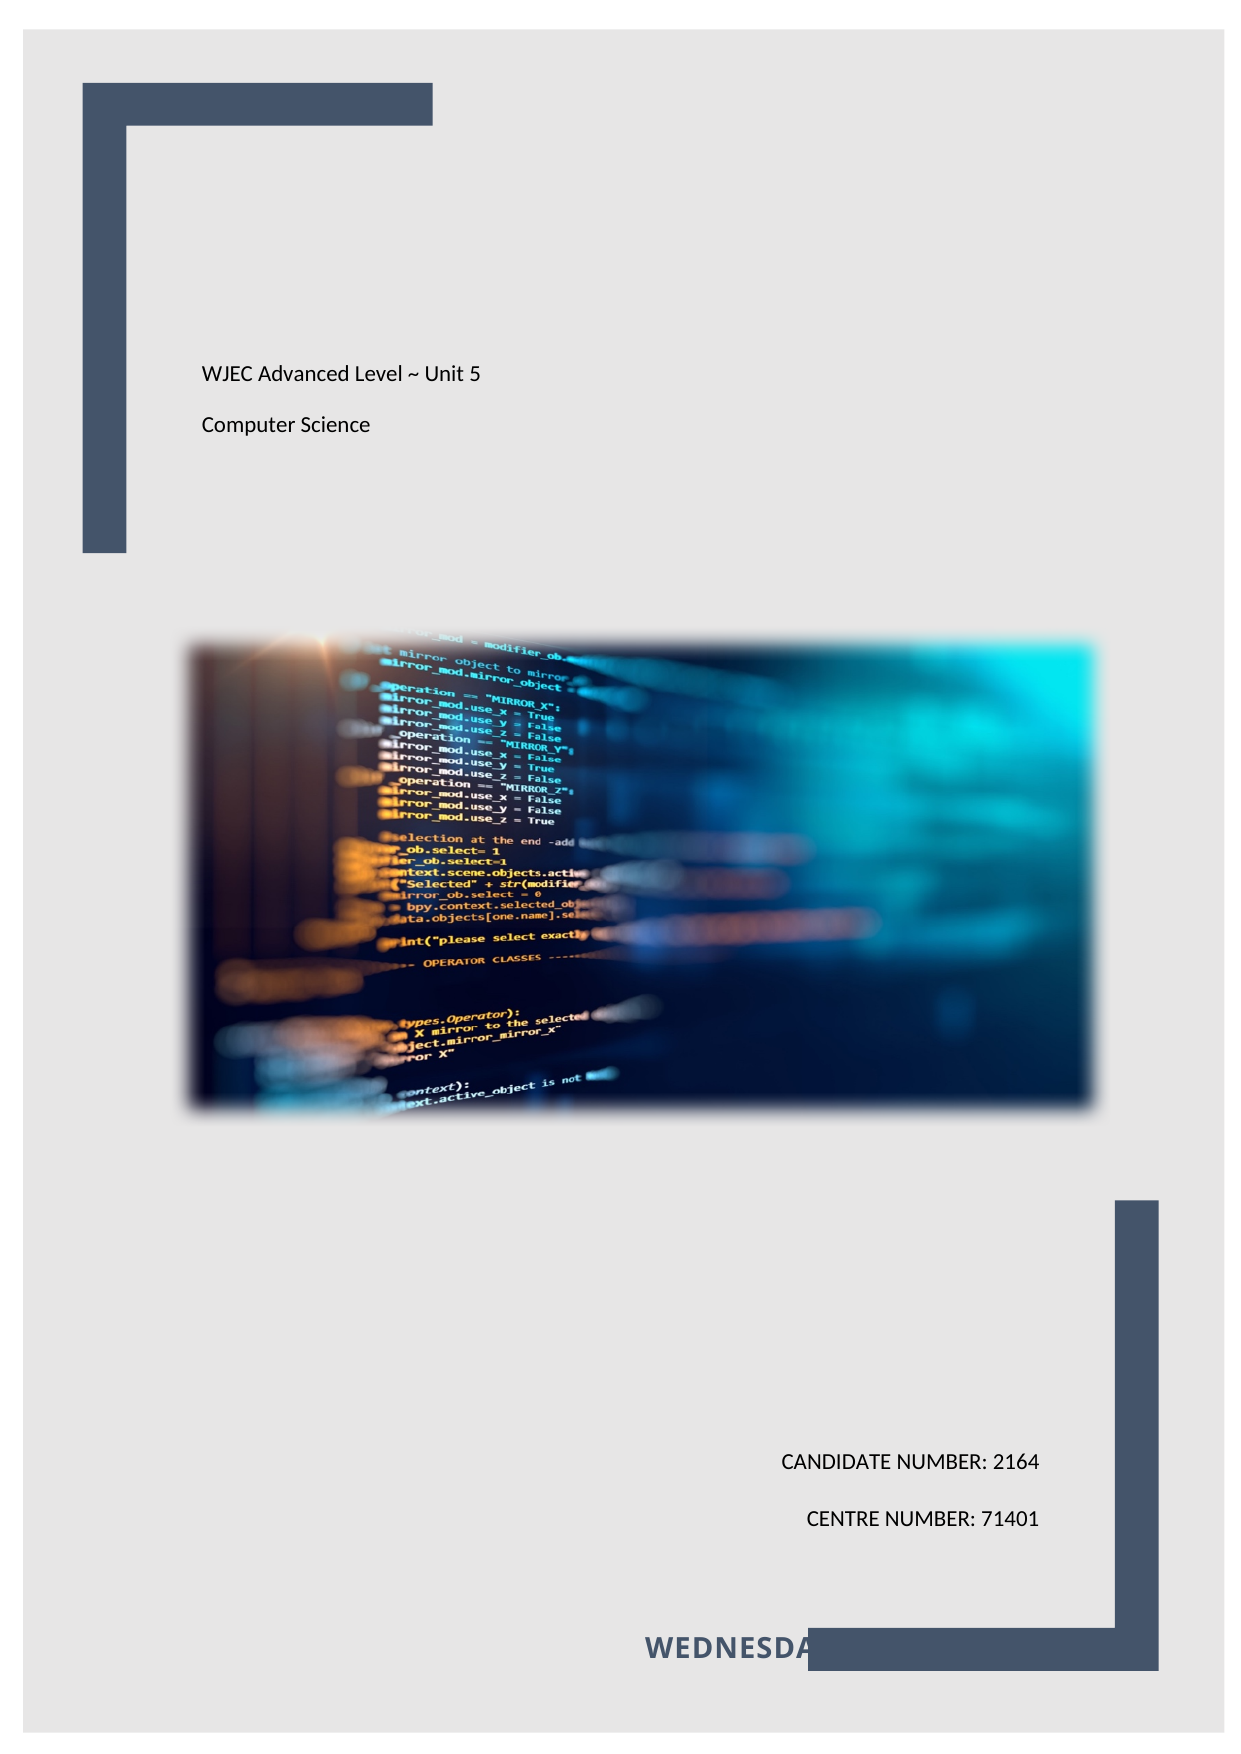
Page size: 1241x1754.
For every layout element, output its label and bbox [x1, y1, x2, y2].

picture [200, 656, 1082, 1098]
